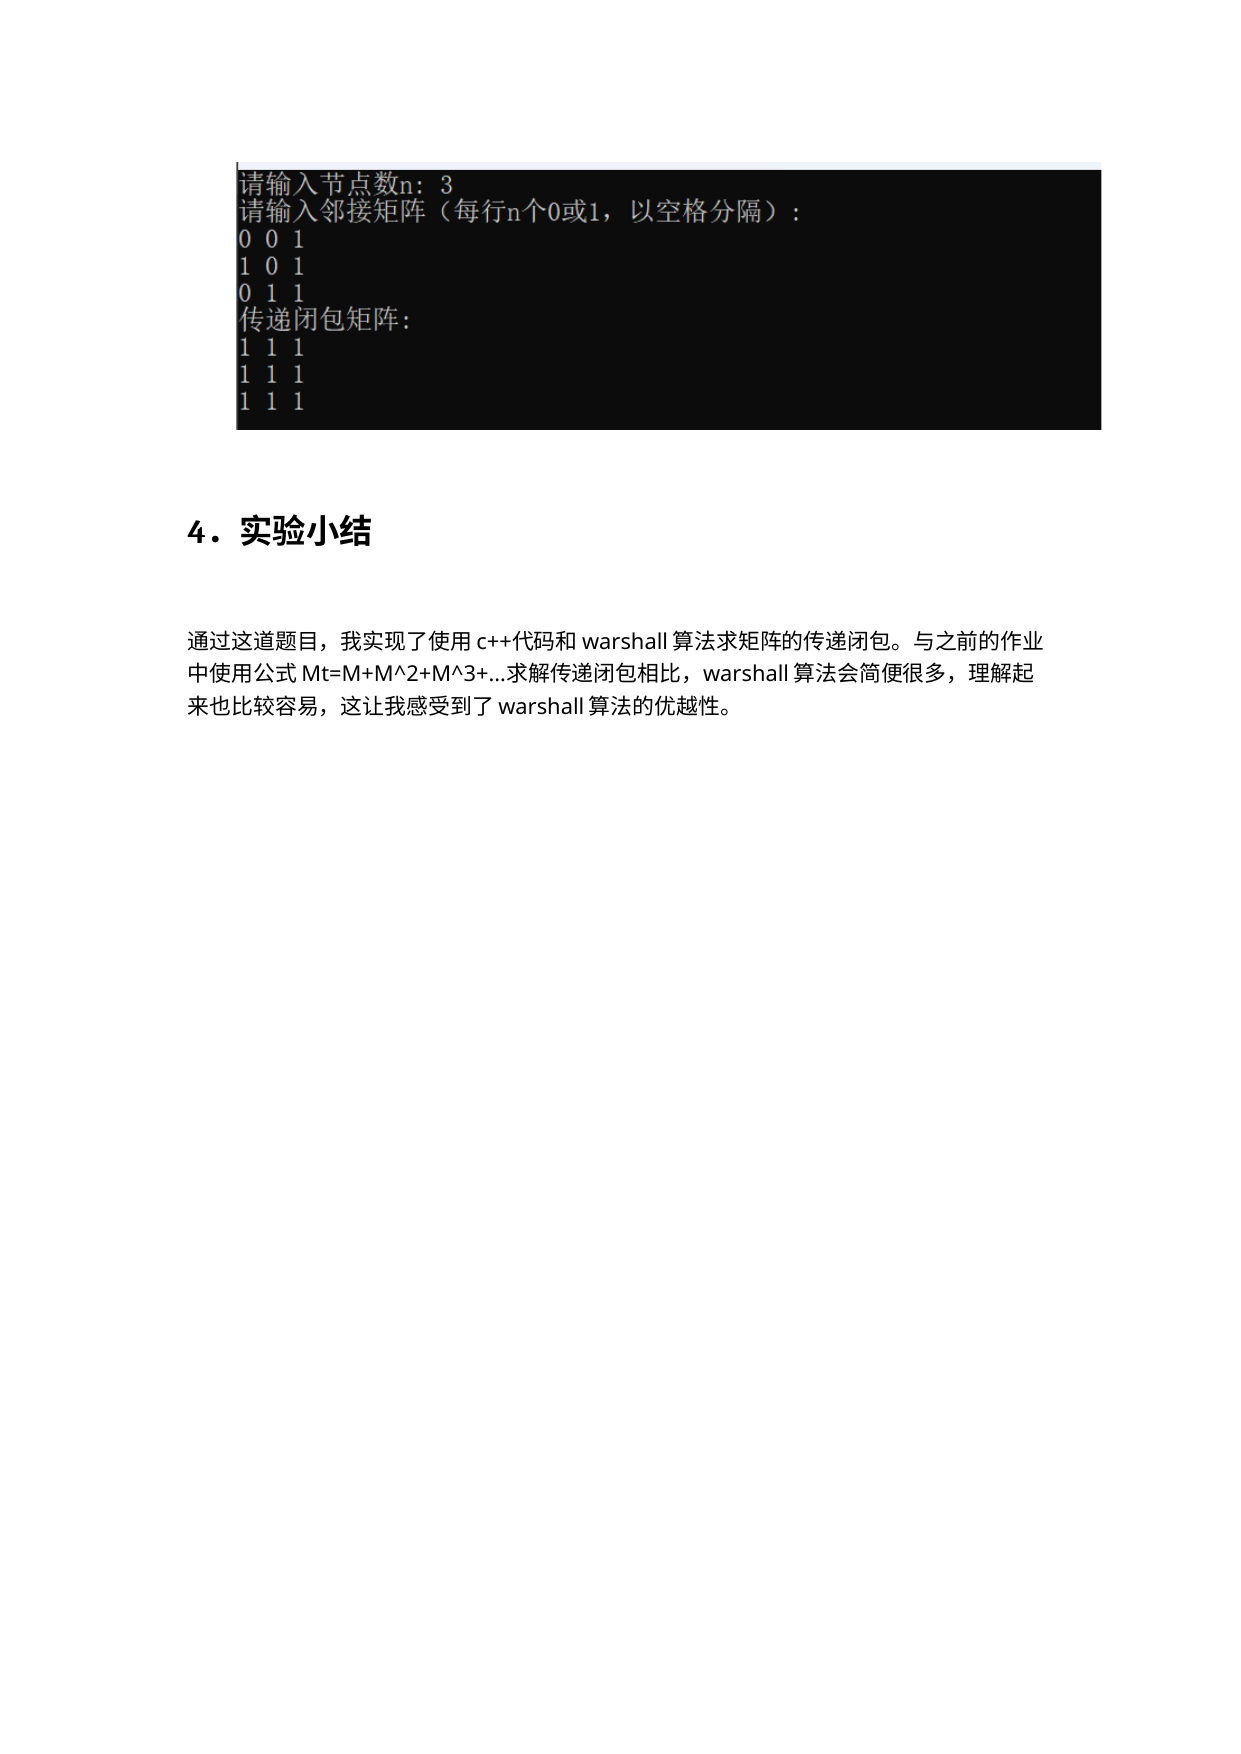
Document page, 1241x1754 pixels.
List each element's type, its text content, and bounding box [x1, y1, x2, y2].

subtitle 4．实验小结 [187, 496, 1053, 561]
picture [236, 162, 1102, 430]
text 通过这道题目，我实现了使用c++代码和warshall算法求矩阵的传递闭包。与之前的作业中使用公式Mt=M+M^2+M^3+…求解传递闭包相比，warshall算法会简便很多，理解起来也比较容易，这让我感受到了warshall算法的优越性。 [187, 624, 1053, 721]
